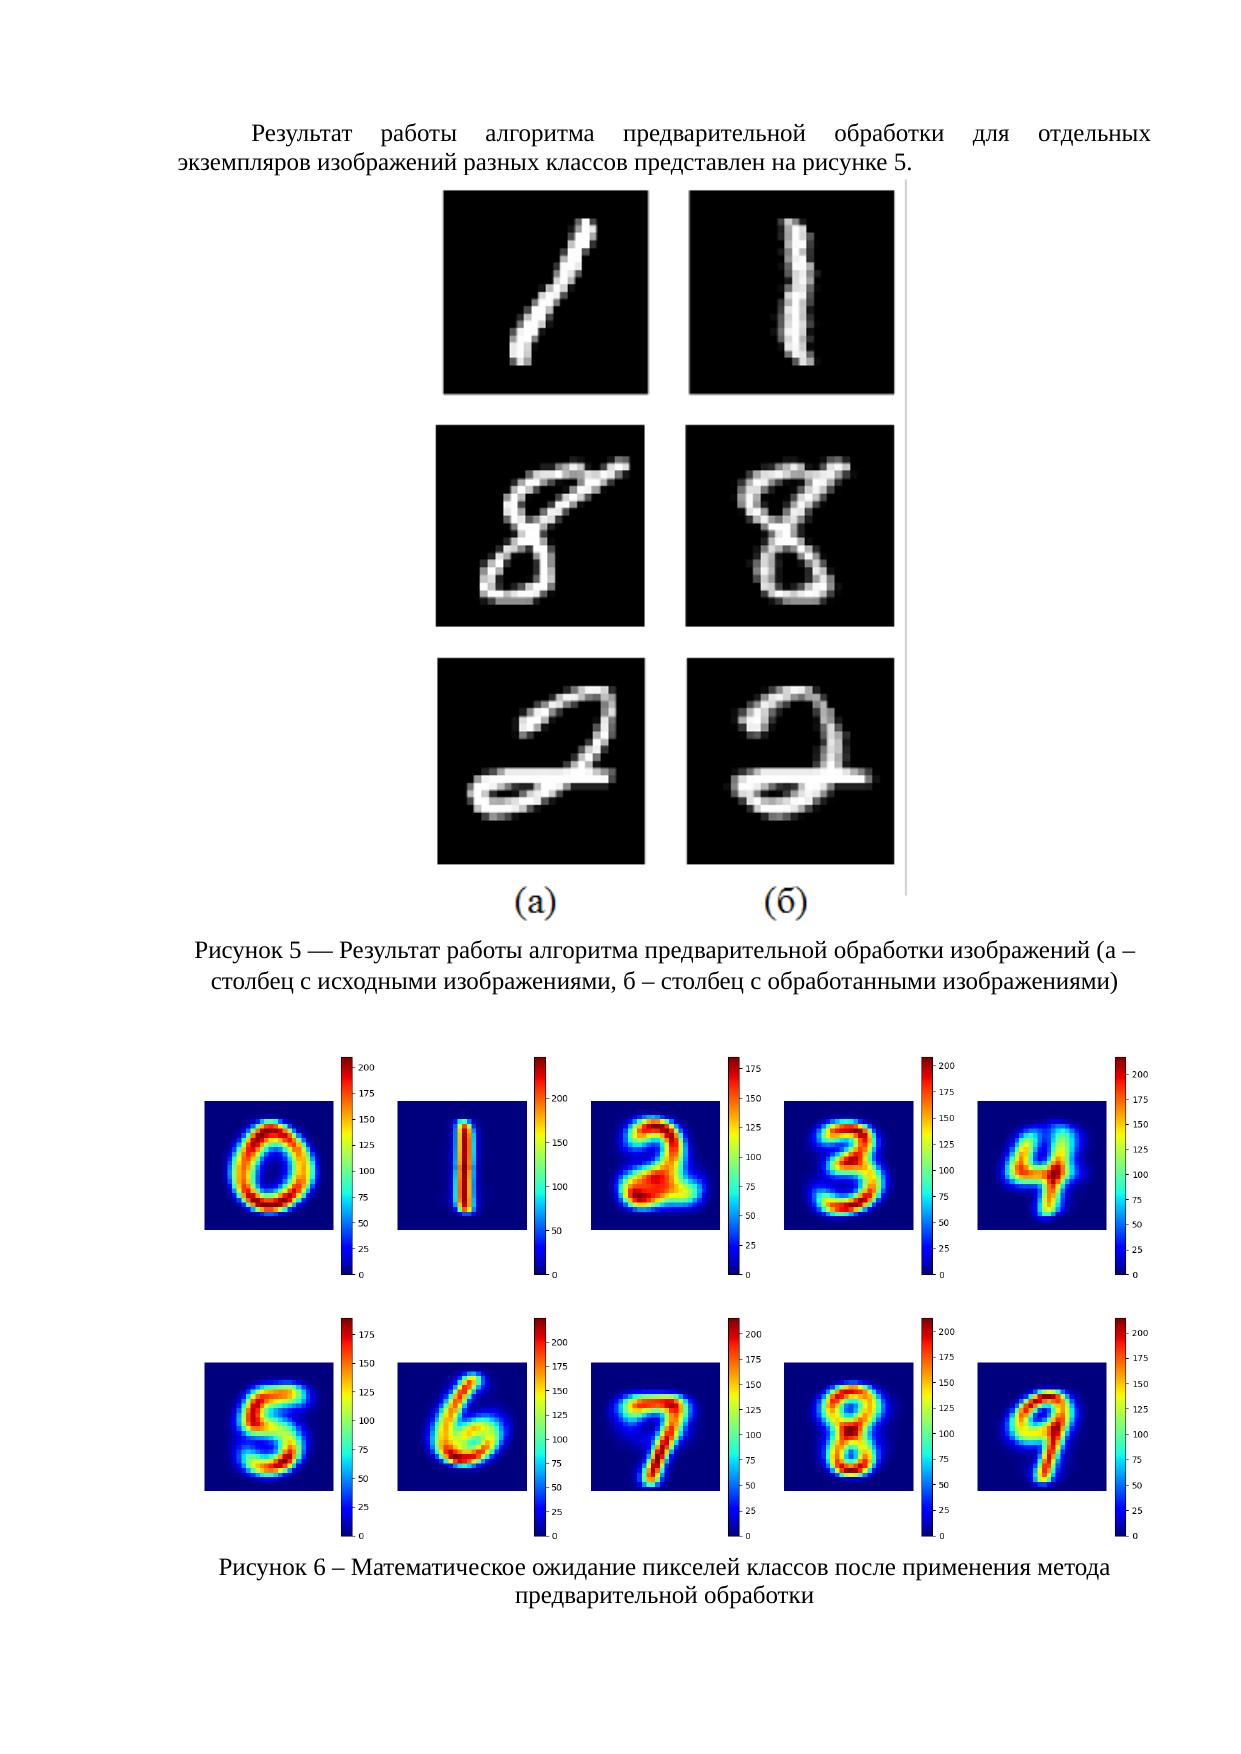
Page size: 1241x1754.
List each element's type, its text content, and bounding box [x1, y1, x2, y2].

picture [411, 175, 918, 935]
text Рисунок 6 – Математическое ожидание пикселей классов после применения метода предварительной обработки [177, 1552, 1152, 1609]
text Результат работы алгоритма предварительной обработки для отдельных экземпляров изображений разных классов представлен на рисунке 5. [177, 118, 1152, 176]
text Рисунок 5 — Результат работы алгоритма предварительной обработки изображений (a – столбец с исходными изображениями, б – столбец с обработанными изображениями) [177, 935, 1152, 995]
picture [177, 1042, 1151, 1552]
